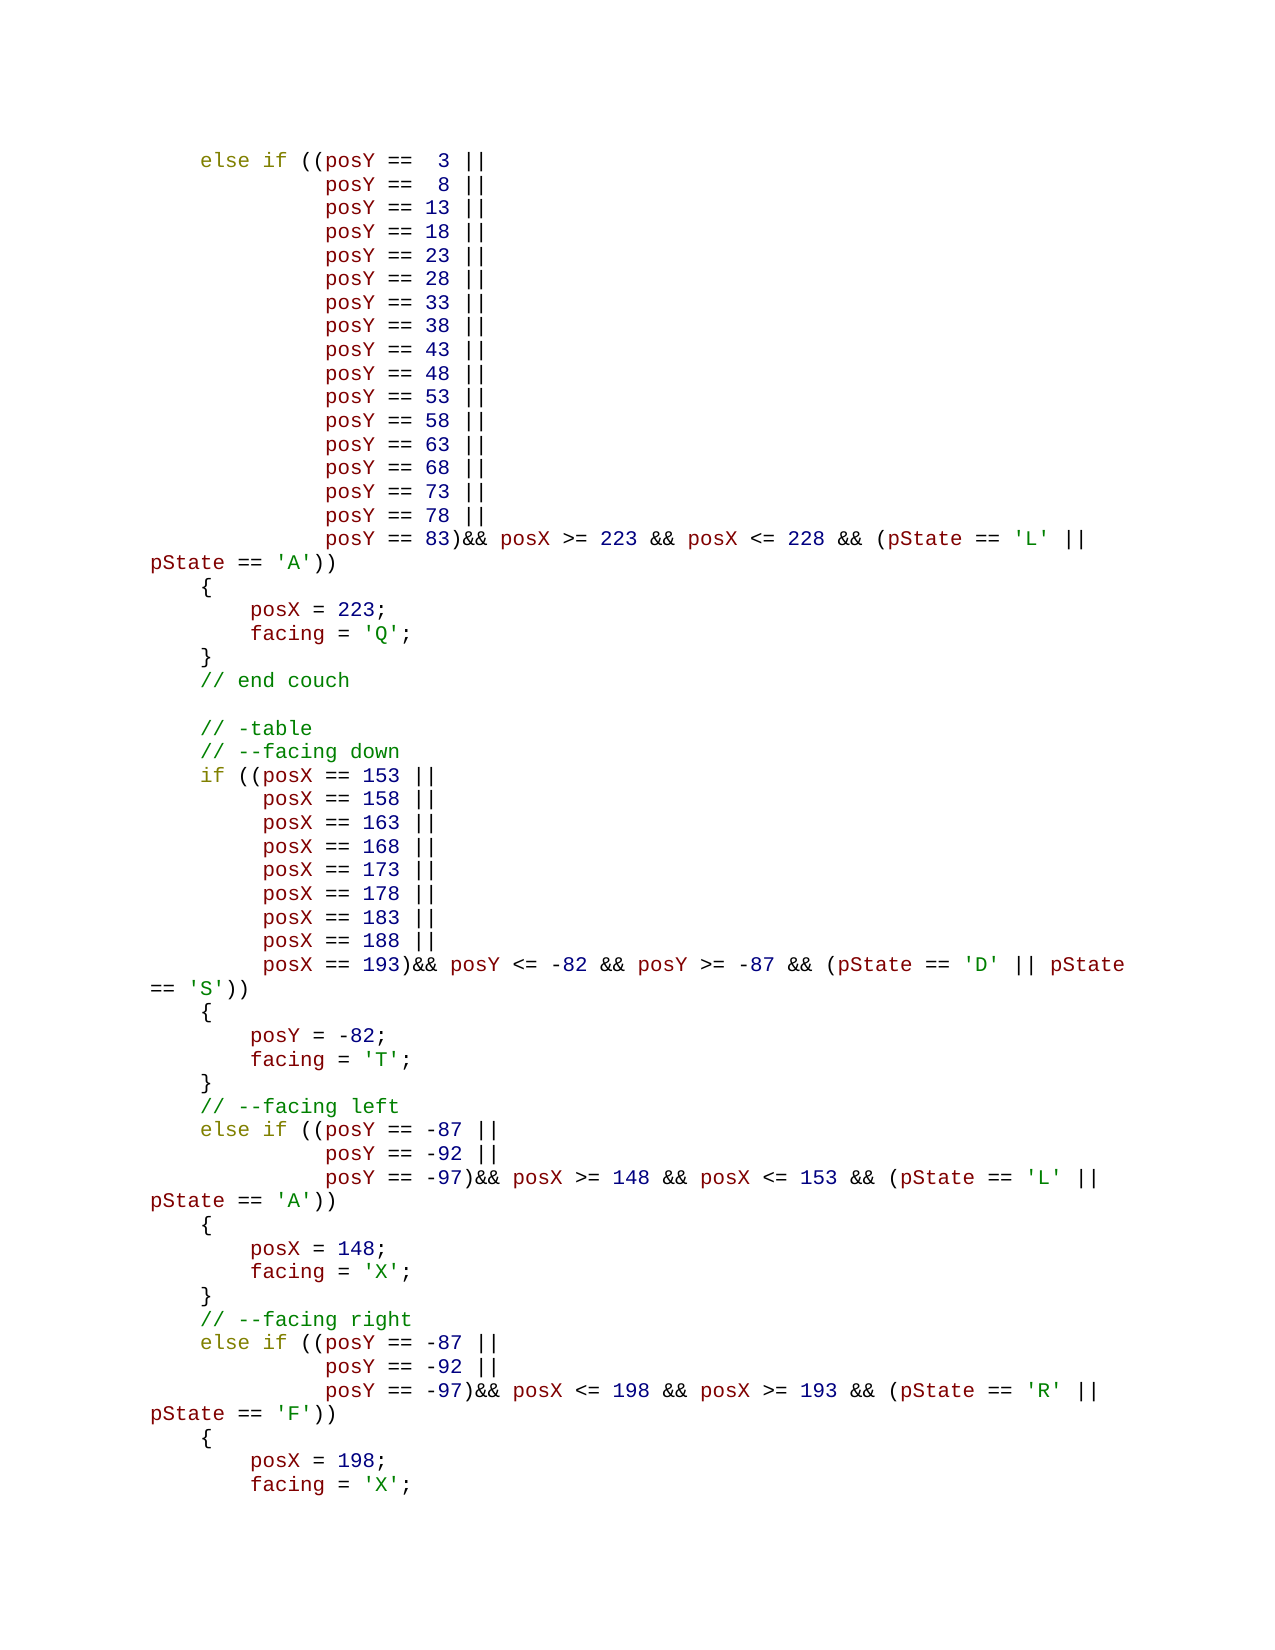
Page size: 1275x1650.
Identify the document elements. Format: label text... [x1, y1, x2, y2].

text posX == 163 || [150, 812, 1125, 836]
text facing = 'X'; [150, 1261, 1125, 1285]
text posY == 18 || [150, 221, 1125, 244]
text posY == 28 || [150, 268, 1125, 292]
text posY == 38 || [150, 316, 1125, 339]
text posX == 178 || [150, 883, 1125, 907]
text posY == 43 || [150, 339, 1125, 363]
text } [150, 1072, 1125, 1096]
text } [150, 647, 1125, 670]
text else if ((posY == -87 || [150, 1332, 1125, 1356]
text facing = 'Q'; [150, 623, 1125, 647]
text posY == 63 || [150, 434, 1125, 457]
text // -table [150, 717, 1125, 741]
text posY == 68 || [150, 457, 1125, 481]
text // --facing right [150, 1309, 1125, 1332]
text posX = 148; [150, 1238, 1125, 1261]
text posY == 23 || [150, 244, 1125, 268]
text posX == 183 || [150, 907, 1125, 930]
text posY == 8 || [150, 174, 1125, 197]
text posX == 193)&& posY <= -82 && posY >= -87 && (pState == 'D' || pState == 'S')) [150, 954, 1125, 1001]
text posY = -82; [150, 1025, 1125, 1048]
text posY == -92 || [150, 1143, 1125, 1167]
text facing = 'X'; [150, 1474, 1125, 1498]
text // --facing left [150, 1096, 1125, 1119]
text { [150, 1214, 1125, 1238]
text posY == 48 || [150, 363, 1125, 386]
text else if ((posY == 3 || [150, 150, 1125, 174]
text { [150, 1427, 1125, 1451]
text posY == 53 || [150, 386, 1125, 410]
text { [150, 576, 1125, 599]
text // end couch [150, 670, 1125, 694]
text posY == -92 || [150, 1356, 1125, 1379]
text posY == -97)&& posX >= 148 && posX <= 153 && (pState == 'L' || pState == 'A')) [150, 1167, 1125, 1214]
text posX == 158 || [150, 788, 1125, 812]
text // --facing down [150, 741, 1125, 765]
text posY == -97)&& posX <= 198 && posX >= 193 && (pState == 'R' || pState == 'F')) [150, 1379, 1125, 1427]
text posX = 198; [150, 1451, 1125, 1474]
text posY == 13 || [150, 197, 1125, 221]
text posX = 223; [150, 599, 1125, 623]
text posX == 173 || [150, 859, 1125, 883]
text posX == 188 || [150, 930, 1125, 954]
text posX == 168 || [150, 836, 1125, 859]
text posY == 73 || [150, 481, 1125, 505]
text if ((posX == 153 || [150, 765, 1125, 788]
text posY == 33 || [150, 292, 1125, 316]
text posY == 78 || [150, 505, 1125, 528]
text } [150, 1285, 1125, 1309]
text { [150, 1001, 1125, 1025]
text posY == 58 || [150, 410, 1125, 434]
text facing = 'T'; [150, 1048, 1125, 1072]
text posY == 83)&& posX >= 223 && posX <= 228 && (pState == 'L' || pState == 'A')) [150, 528, 1125, 576]
text else if ((posY == -87 || [150, 1119, 1125, 1143]
